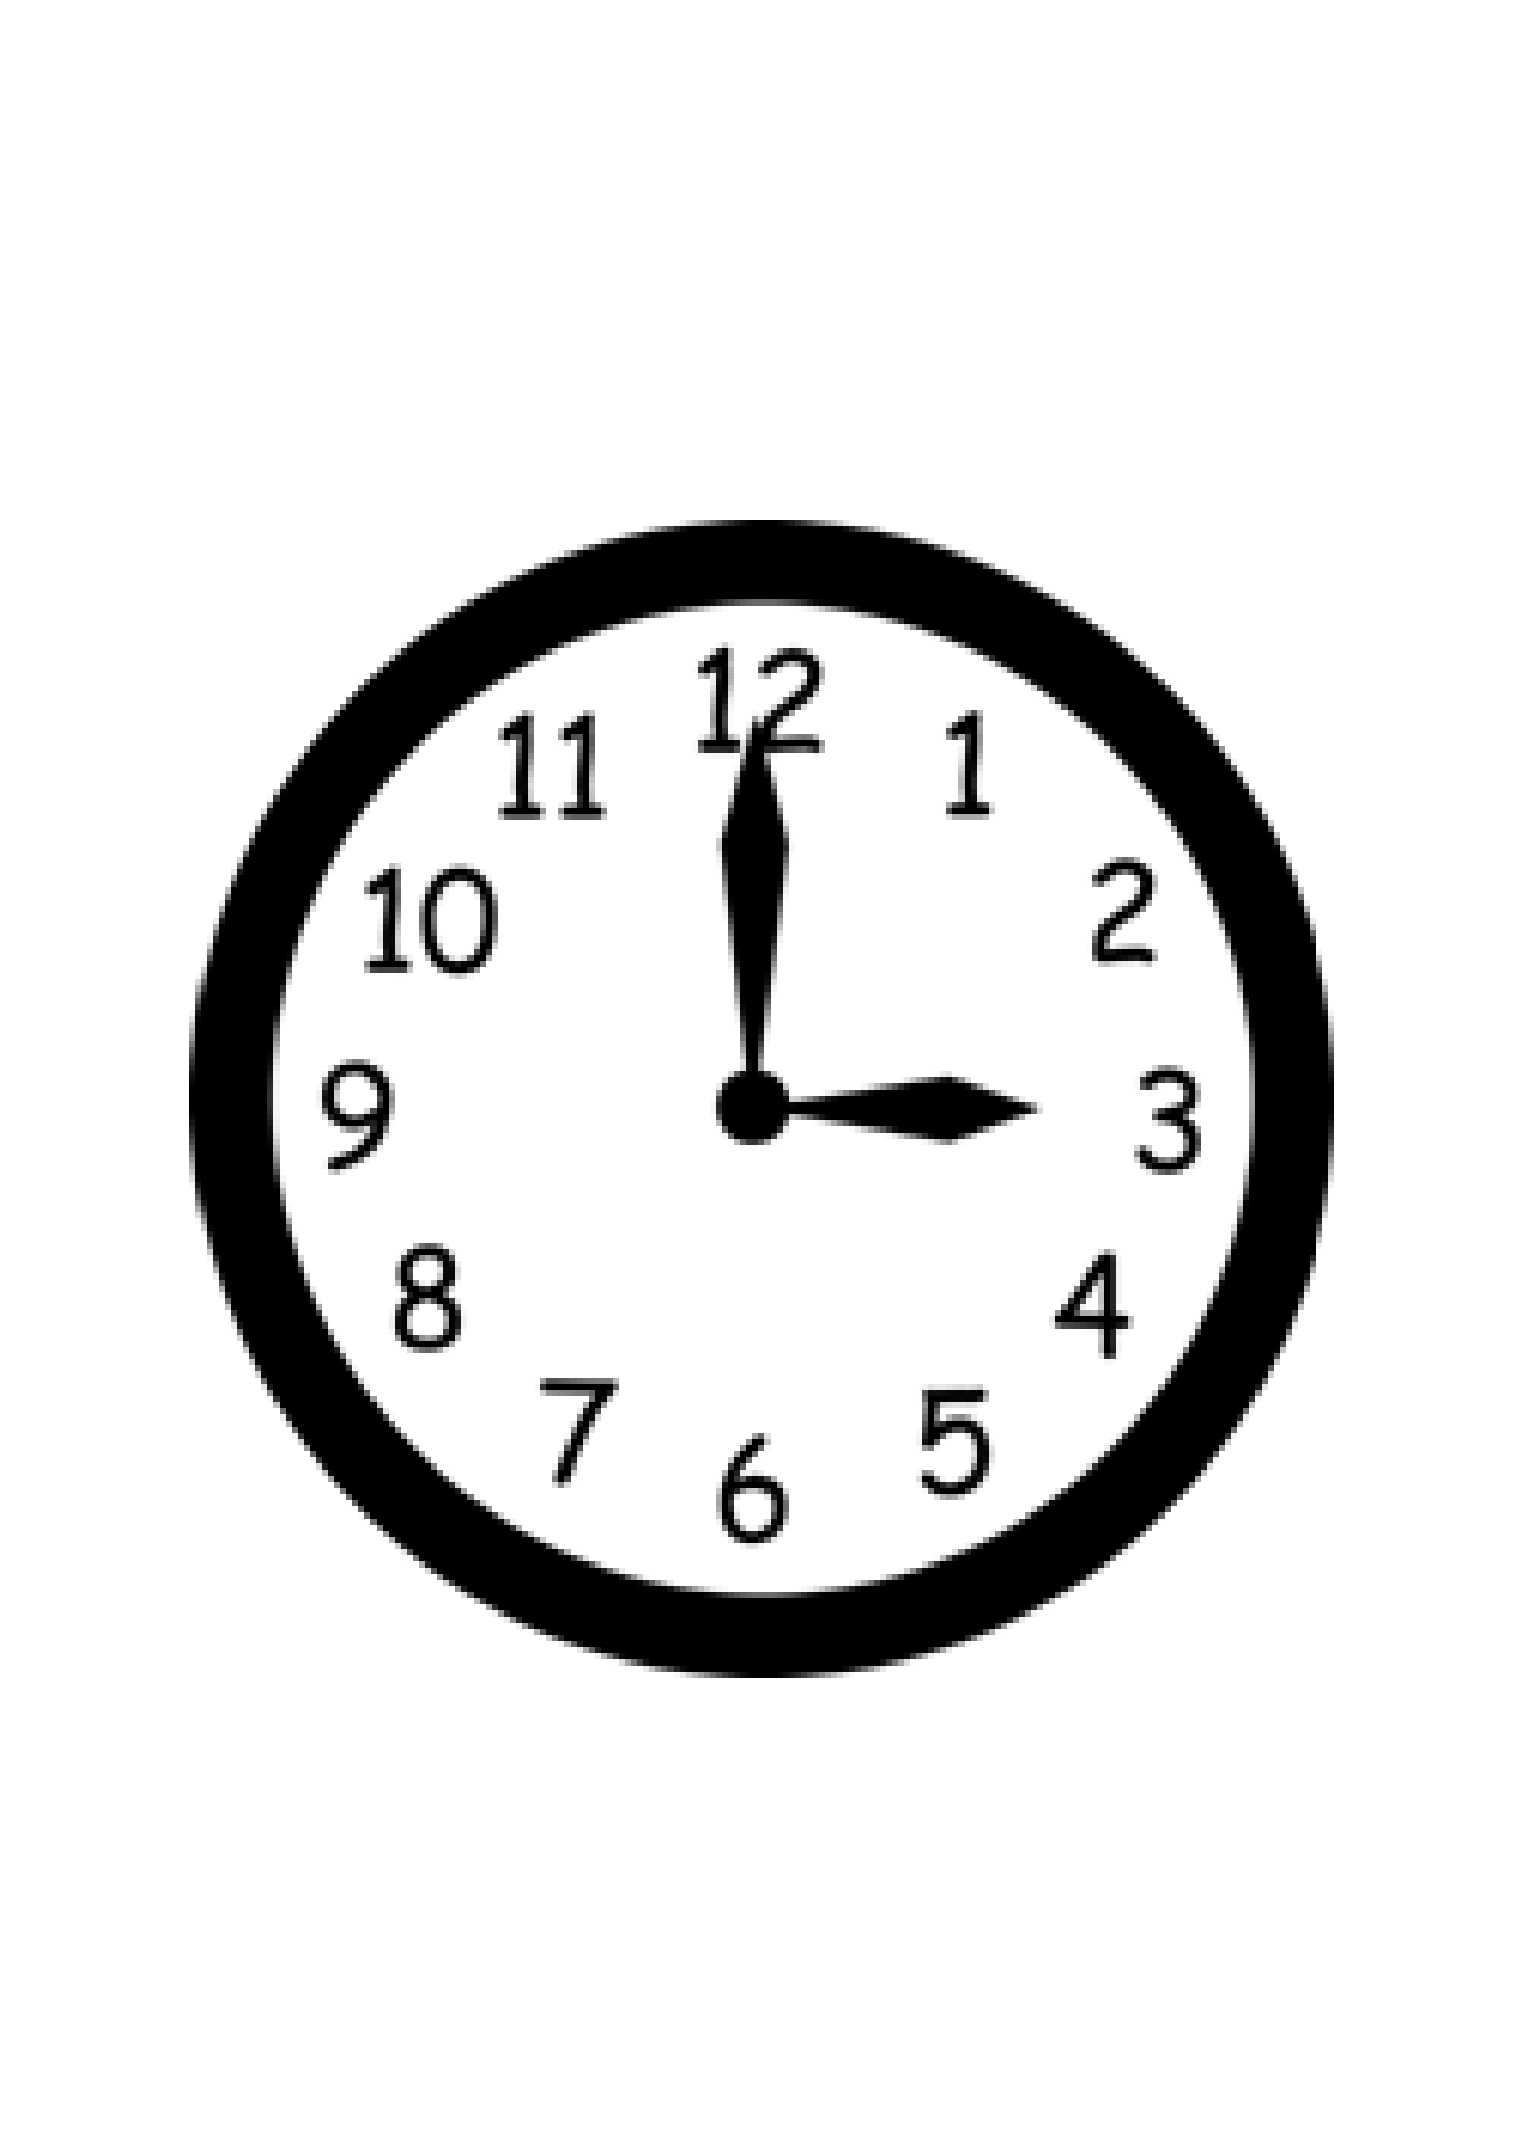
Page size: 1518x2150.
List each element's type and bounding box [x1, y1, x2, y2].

picture [177, 508, 1359, 1709]
